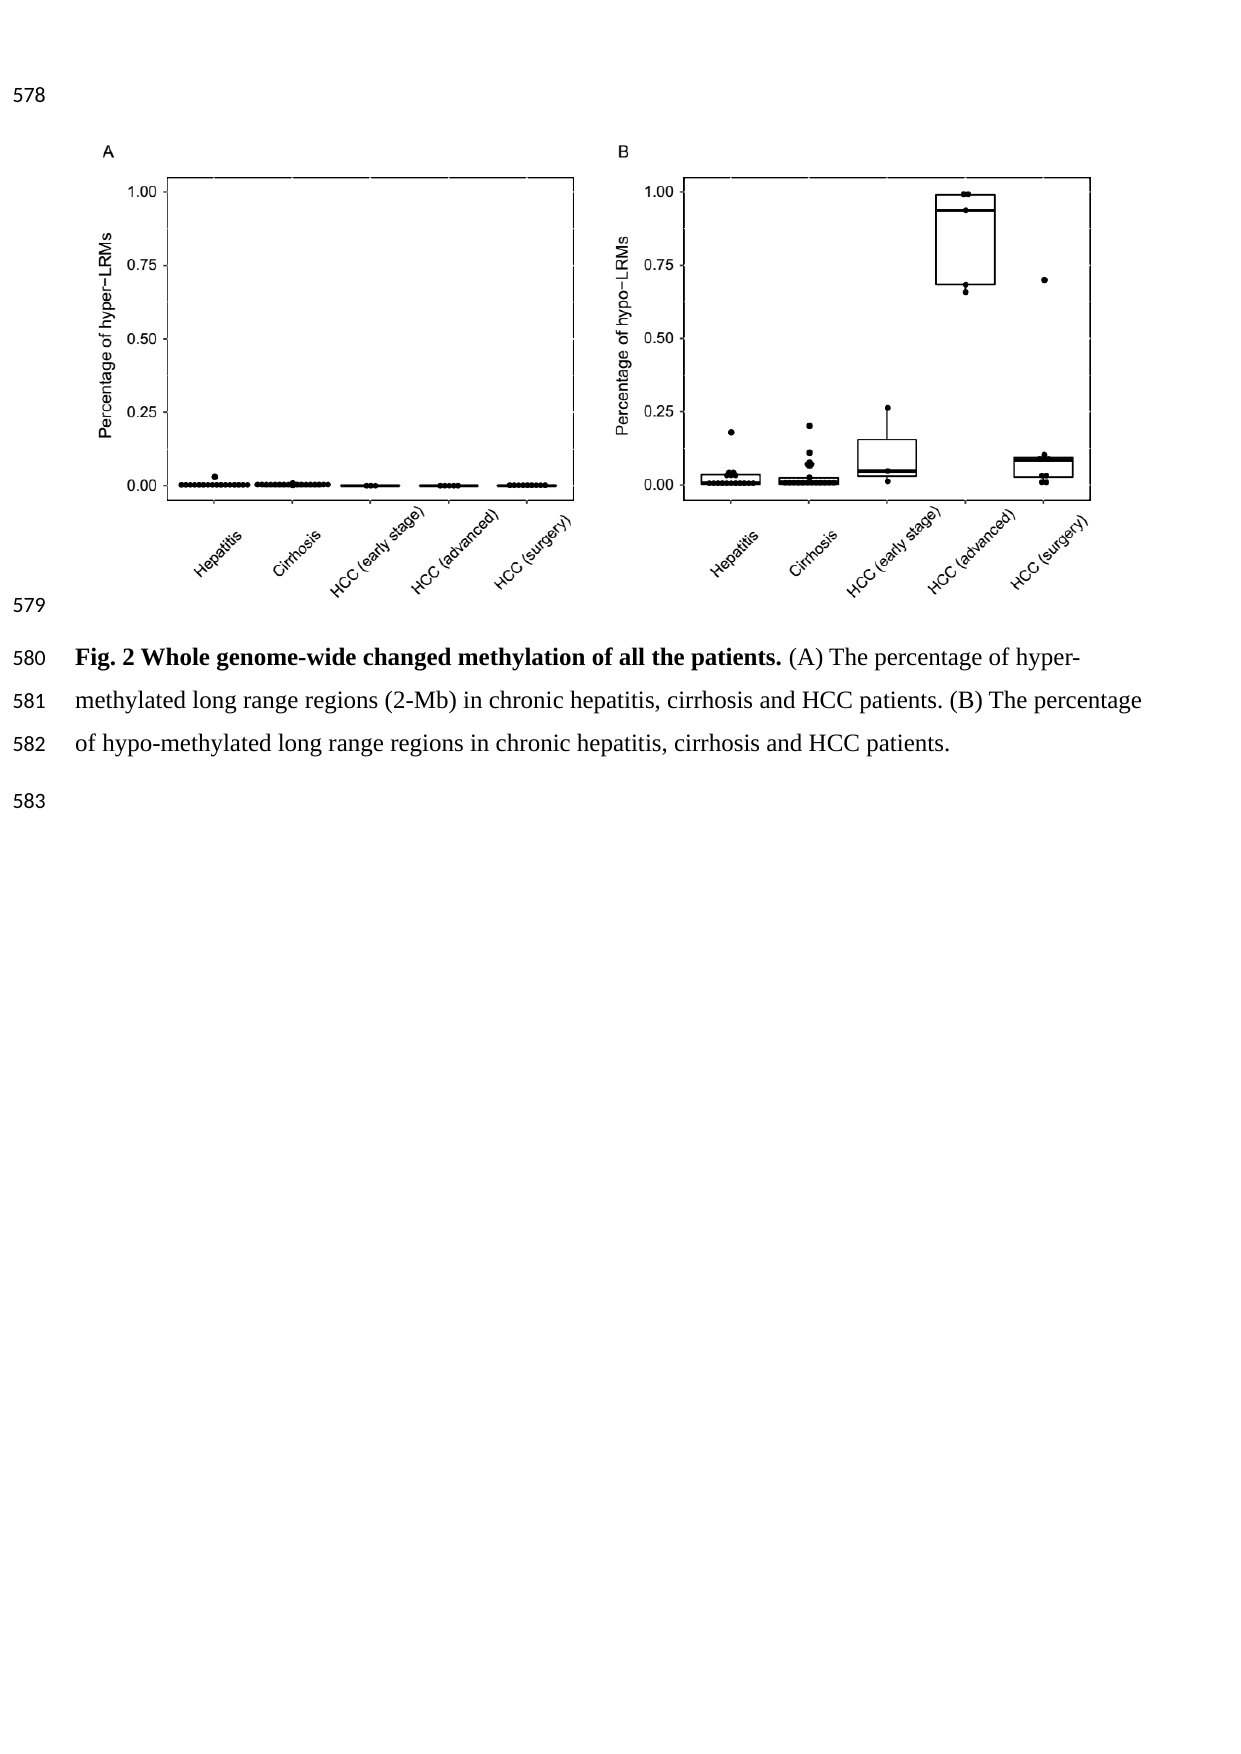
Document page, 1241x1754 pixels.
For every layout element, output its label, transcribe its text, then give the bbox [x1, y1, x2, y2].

text Fig. 2 Whole genome-wide changed methylation of all the patients. (A) The percentage of hyper-methylated long range regions (2-Mb) in chronic hepatitis, cirrhosis and HCC patients. (B) The percentage of hypo-methylated long range regions in chronic hepatitis, cirrhosis and HCC patients. [75, 642, 1165, 757]
picture [75, 140, 1146, 612]
